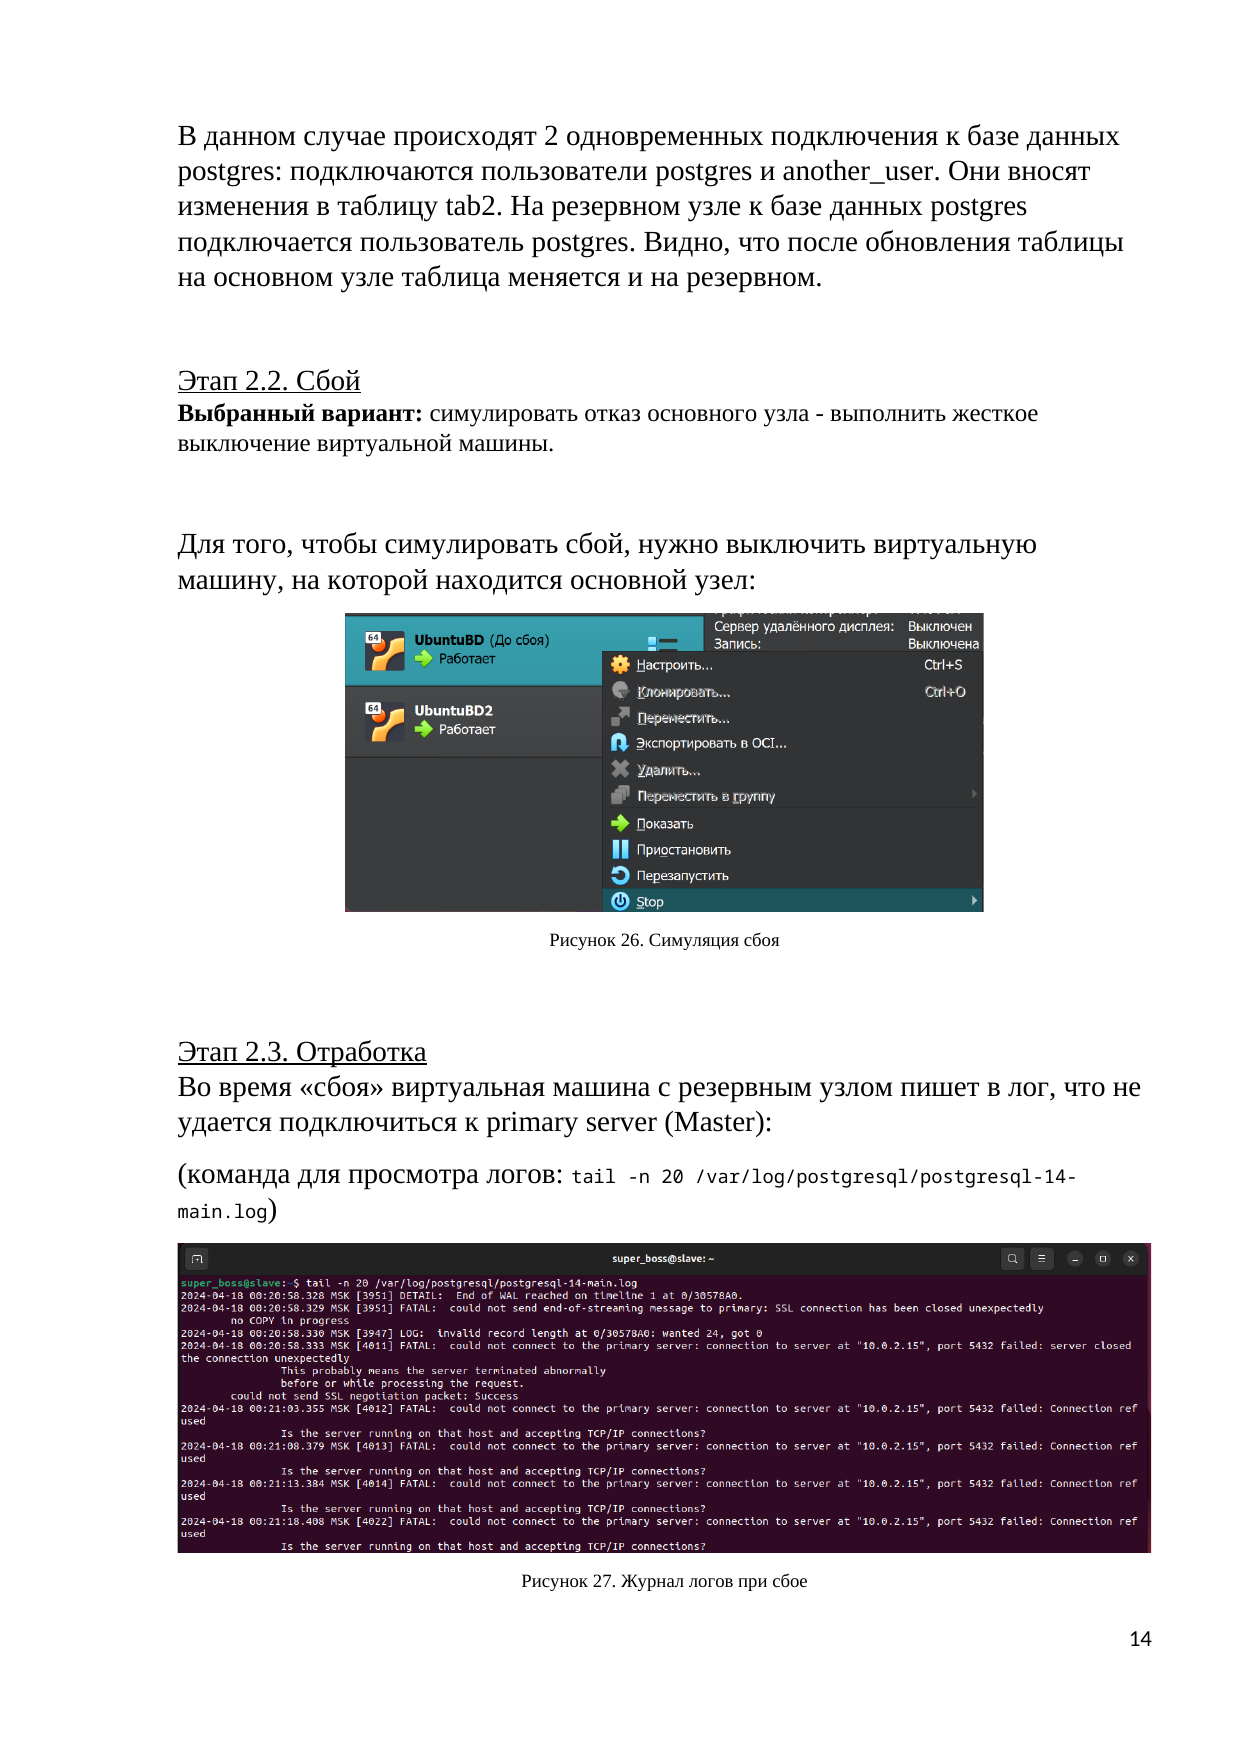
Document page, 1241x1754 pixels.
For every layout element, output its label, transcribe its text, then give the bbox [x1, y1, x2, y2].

subtitle Этап 2.3. Отработка [177, 1034, 1152, 1068]
text (команда для просмотра логов: tail -n 20 /var/log/postgresql/postgresql-14-main.log) [177, 1156, 1152, 1225]
text Во время «сбоя» виртуальная машина с резервным узлом пишет в лог, что не удается подключиться к primary server (Master): [177, 1069, 1152, 1138]
picture [345, 613, 984, 912]
text Рисунок 27. Журнал логов при сбое [177, 1570, 1152, 1592]
text В данном случае происходят 2 одновременных подключения к базе данных postgres: подключаются пользователи postgres и another_user. Они вносят изменения в таблицу tab2. На резервном узле к базе данных postgres подключается пользователь postgres. Видно, что после обновления таблицы на основном узле таблица меняется и на резервном. [177, 118, 1152, 292]
subtitle Этап 2.2. Сбой [177, 363, 1152, 396]
text Для того, чтобы симулировать сбой, нужно выключить виртуальную машину, на которой находится основной узел: [177, 527, 1152, 595]
picture [177, 1243, 1152, 1553]
text Рисунок 26. Симуляция сбоя [177, 929, 1152, 951]
text Выбранный вариант: симулировать отказ основного узла - выполнить жесткое выключение виртуальной машины. [177, 398, 1152, 457]
